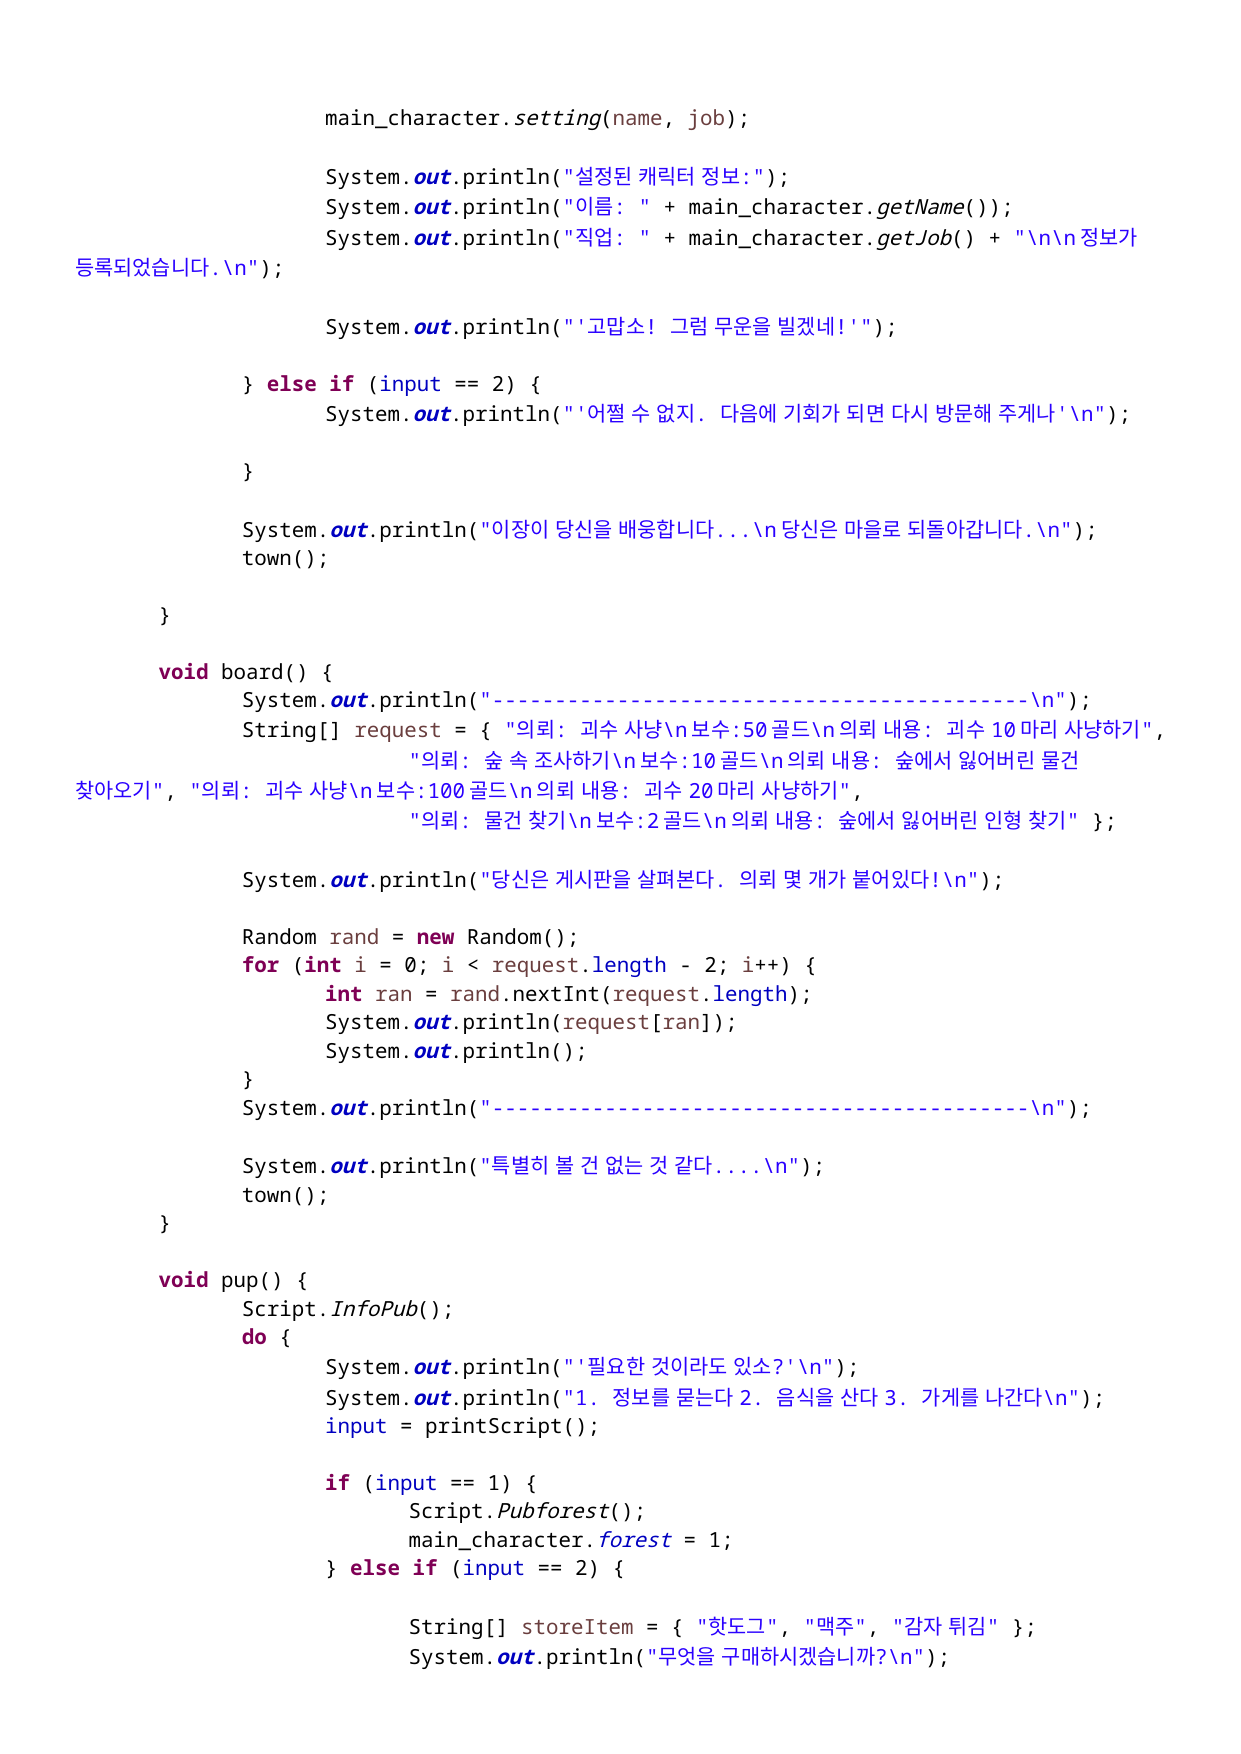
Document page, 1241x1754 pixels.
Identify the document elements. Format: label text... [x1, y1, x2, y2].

text System.out.println("-------------------------------------------\n"); [75, 1093, 1165, 1121]
text void board() { [75, 657, 1165, 685]
text String[] request = { "의뢰: 괴수 사냥\n보수:50골드\n의뢰 내용: 괴수 10마리 사냥하기", [75, 714, 1165, 744]
text int ran = rand.nextInt(request.length); [75, 979, 1165, 1007]
text Script.Pubforest(); [75, 1497, 1165, 1525]
text input = printScript(); [75, 1411, 1165, 1440]
text } else if (input == 2) { [75, 369, 1165, 397]
text town(); [75, 1180, 1165, 1208]
text System.out.println("-------------------------------------------\n"); [75, 685, 1165, 714]
text } else if (input == 2) { [75, 1553, 1165, 1582]
text "의뢰: 물건 찾기\n보수:2골드\n의뢰 내용: 숲에서 잃어버린 인형 찾기" }; [75, 805, 1165, 835]
text System.out.println("설정된 캐릭터 정보:"); [75, 160, 1165, 191]
text void pup() { [75, 1265, 1165, 1294]
text System.out.println("무엇을 구매하시겠습니까?\n"); [75, 1641, 1165, 1671]
text } [75, 600, 1165, 628]
text System.out.println(); [75, 1036, 1165, 1064]
text String[] storeItem = { "핫도그", "맥주", "감자 튀김" }; [75, 1610, 1165, 1641]
text System.out.println("특별히 볼 건 없는 것 같다....\n"); [75, 1150, 1165, 1180]
text System.out.println("이장이 당신을 배웅합니다...\n당신은 마을로 되돌아갑니다.\n"); [75, 513, 1165, 543]
text System.out.println(request[ran]); [75, 1007, 1165, 1036]
text for (int i = 0; i < request.length - 2; i++) { [75, 951, 1165, 979]
text System.out.println("당신은 게시판을 살펴본다. 의뢰 몇 개가 붙어있다!\n"); [75, 863, 1165, 894]
text main_character.forest = 1; [75, 1525, 1165, 1553]
text Script.InfoPub(); [75, 1294, 1165, 1322]
text } [75, 1208, 1165, 1237]
text System.out.println("'고맙소! 그럼 무운을 빌겠네!'"); [75, 310, 1165, 340]
text System.out.println("이름: " + main_character.getName()); [75, 191, 1165, 221]
text System.out.println("'어쩔 수 없지. 다음에 기회가 되면 다시 방문해 주게나'\n"); [75, 397, 1165, 427]
text Random rand = new Random(); [75, 922, 1165, 951]
text town(); [75, 543, 1165, 572]
text System.out.println("1. 정보를 묻는다 2. 음식을 산다 3. 가게를 나간다\n"); [75, 1381, 1165, 1411]
text } [75, 1064, 1165, 1093]
text "의뢰: 숲 속 조사하기\n보수:10골드\n의뢰 내용: 숲에서 잃어버린 물건 찾아오기", "의뢰: 괴수 사냥\n보수:100골드\n의뢰 내용: 괴수 20마리 사냥하기", [75, 744, 1165, 805]
text } [75, 456, 1165, 484]
text System.out.println("'필요한 것이라도 있소?'\n"); [75, 1351, 1165, 1381]
text System.out.println("직업: " + main_character.getJob() + "\n\n정보가 등록되었습니다.\n"); [75, 221, 1165, 282]
text if (input == 1) { [75, 1468, 1165, 1497]
text main_character.setting(name, job); [75, 103, 1165, 132]
text do { [75, 1322, 1165, 1351]
